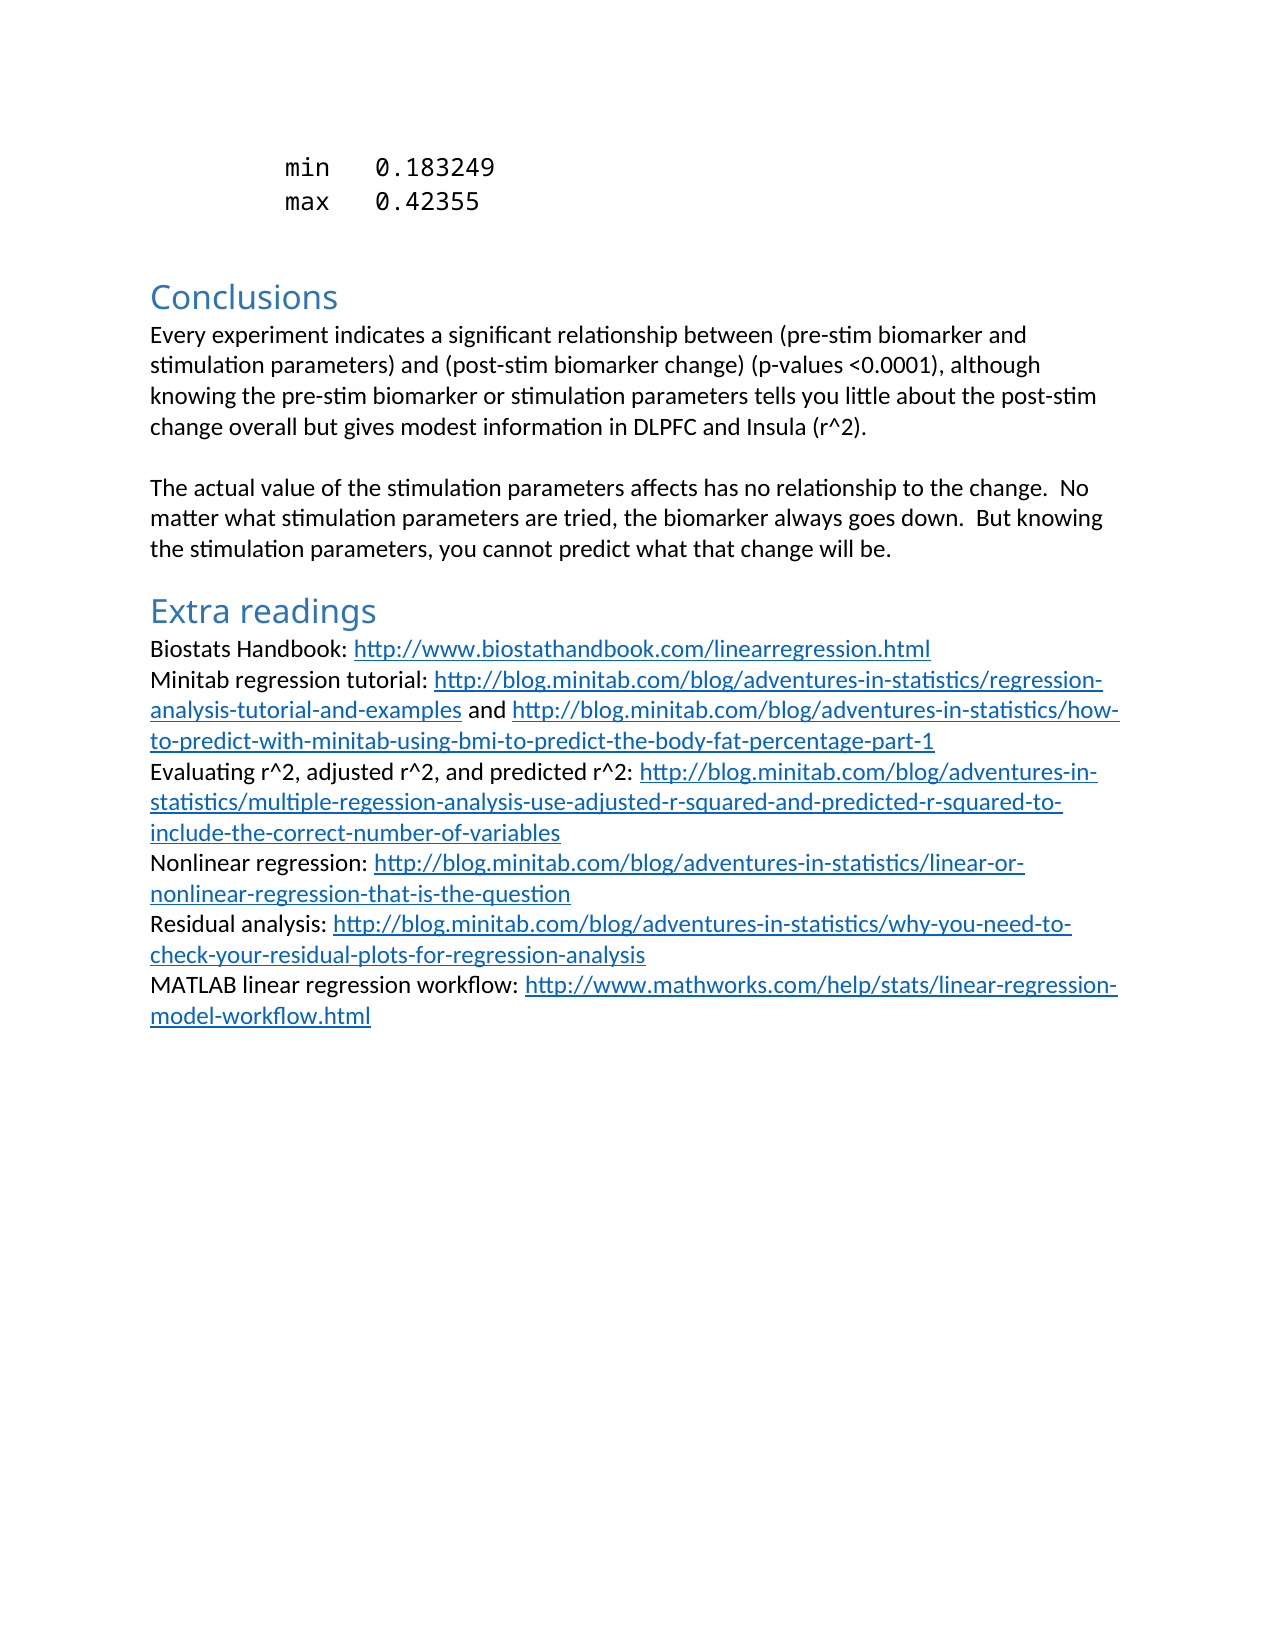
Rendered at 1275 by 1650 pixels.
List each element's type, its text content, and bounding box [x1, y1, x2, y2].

text max 0.42355 [150, 184, 1125, 218]
text min 0.183249 [150, 150, 1125, 184]
text Biostats Handbook: http://www.biostathandbook.com/linearregression.html [150, 634, 1125, 664]
subtitle Conclusions [150, 274, 1125, 319]
text The actual value of the stimulation parameters affects has no relationship to the change. No matter what stimulation parameters are tried, the biomarker always goes down. But knowing the stimulation parameters, you cannot predict what that change will be. [150, 472, 1125, 563]
subtitle Extra readings [150, 588, 1125, 634]
text Evaluating r^2, adjusted r^2, and predicted r^2: http://blog.minitab.com/blog/adventures-in-statistics/multiple-regession-analysis-use-adjusted-r-squared-and-predicted-r-squared-to-include-the-correct-number-of-variables [150, 756, 1125, 847]
text Nonlinear regression: http://blog.minitab.com/blog/adventures-in-statistics/linear-or-nonlinear-regression-that-is-the-question [150, 847, 1125, 908]
text Residual analysis: http://blog.minitab.com/blog/adventures-in-statistics/why-you-need-to-check-your-residual-plots-for-regression-analysis [150, 908, 1125, 969]
text Minitab regression tutorial: http://blog.minitab.com/blog/adventures-in-statistics/regression-analysis-tutorial-and-examples and http://blog.minitab.com/blog/adventures-in-statistics/how-to-predict-with-minitab-using-bmi-to-predict-the-body-fat-percentage-part-1 [150, 664, 1125, 756]
text Every experiment indicates a significant relationship between (pre-stim biomarker and stimulation parameters) and (post-stim biomarker change) (p-values <0.0001), although knowing the pre-stim biomarker or stimulation parameters tells you little about the post-stim change overall but gives modest information in DLPFC and Insula (r^2). [150, 319, 1125, 441]
text MATLAB linear regression workflow: http://www.mathworks.com/help/stats/linear-regression-model-workflow.html [150, 969, 1125, 1030]
